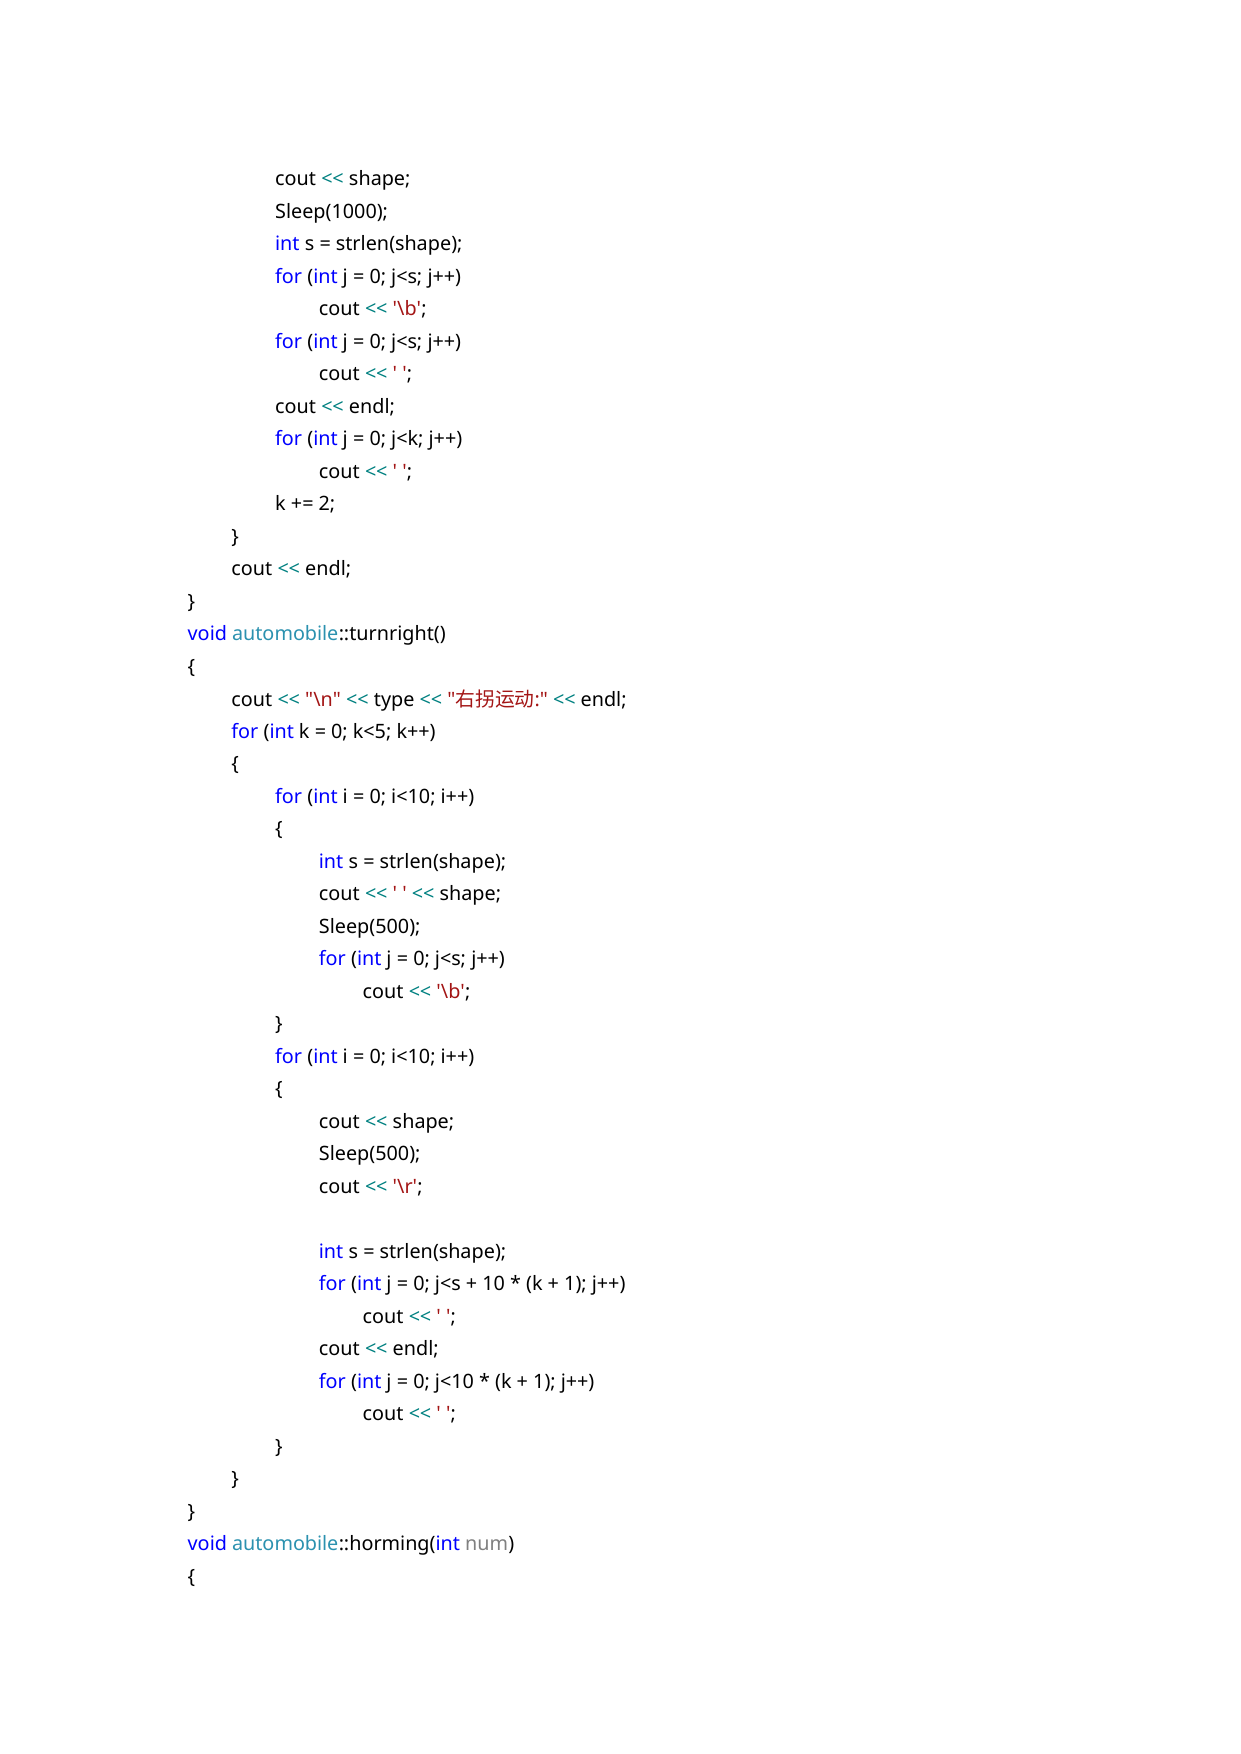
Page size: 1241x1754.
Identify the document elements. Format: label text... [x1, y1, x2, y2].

text { [187, 1072, 1053, 1104]
text cout << ' '; [187, 357, 1053, 389]
text } [187, 1007, 1053, 1039]
text for (int j = 0; j<s; j++) [187, 942, 1053, 974]
text cout << "\n" << type << "右拐运动:" << endl; [187, 682, 1053, 714]
text Sleep(500); [187, 1137, 1053, 1169]
text { [187, 747, 1053, 779]
text int s = strlen(shape); [187, 1234, 1053, 1267]
text } [187, 519, 1053, 552]
text k += 2; [187, 487, 1053, 519]
text } [187, 1494, 1053, 1527]
text } [187, 1429, 1053, 1462]
text cout << ' '; [187, 1299, 1053, 1332]
text for (int k = 0; k<5; k++) [187, 714, 1053, 747]
text { [187, 649, 1053, 682]
text } [187, 584, 1053, 617]
text } [187, 1462, 1053, 1494]
text for (int j = 0; j<s + 10 * (k + 1); j++) [187, 1267, 1053, 1299]
text Sleep(1000); [187, 194, 1053, 227]
text { [187, 812, 1053, 844]
text for (int j = 0; j<s; j++) [187, 259, 1053, 292]
text cout << '\r'; [187, 1169, 1053, 1202]
text cout << '\b'; [187, 974, 1053, 1007]
text { [187, 1559, 1053, 1592]
text cout << ' '; [187, 1397, 1053, 1429]
text for (int i = 0; i<10; i++) [187, 1039, 1053, 1072]
text cout << shape; [187, 162, 1053, 194]
text void automobile::horming(int num) [187, 1527, 1053, 1559]
text cout << '\b'; [187, 292, 1053, 324]
text void automobile::turnright() [187, 617, 1053, 649]
text for (int j = 0; j<10 * (k + 1); j++) [187, 1364, 1053, 1397]
text for (int j = 0; j<s; j++) [187, 324, 1053, 357]
text for (int i = 0; i<10; i++) [187, 779, 1053, 812]
text int s = strlen(shape); [187, 844, 1053, 877]
text cout << ' '; [187, 454, 1053, 487]
text cout << endl; [187, 389, 1053, 422]
text cout << shape; [187, 1104, 1053, 1137]
text Sleep(500); [187, 909, 1053, 942]
text cout << endl; [187, 1332, 1053, 1364]
text cout << ' ' << shape; [187, 877, 1053, 909]
text cout << endl; [187, 552, 1053, 584]
text for (int j = 0; j<k; j++) [187, 422, 1053, 454]
text int s = strlen(shape); [187, 227, 1053, 259]
